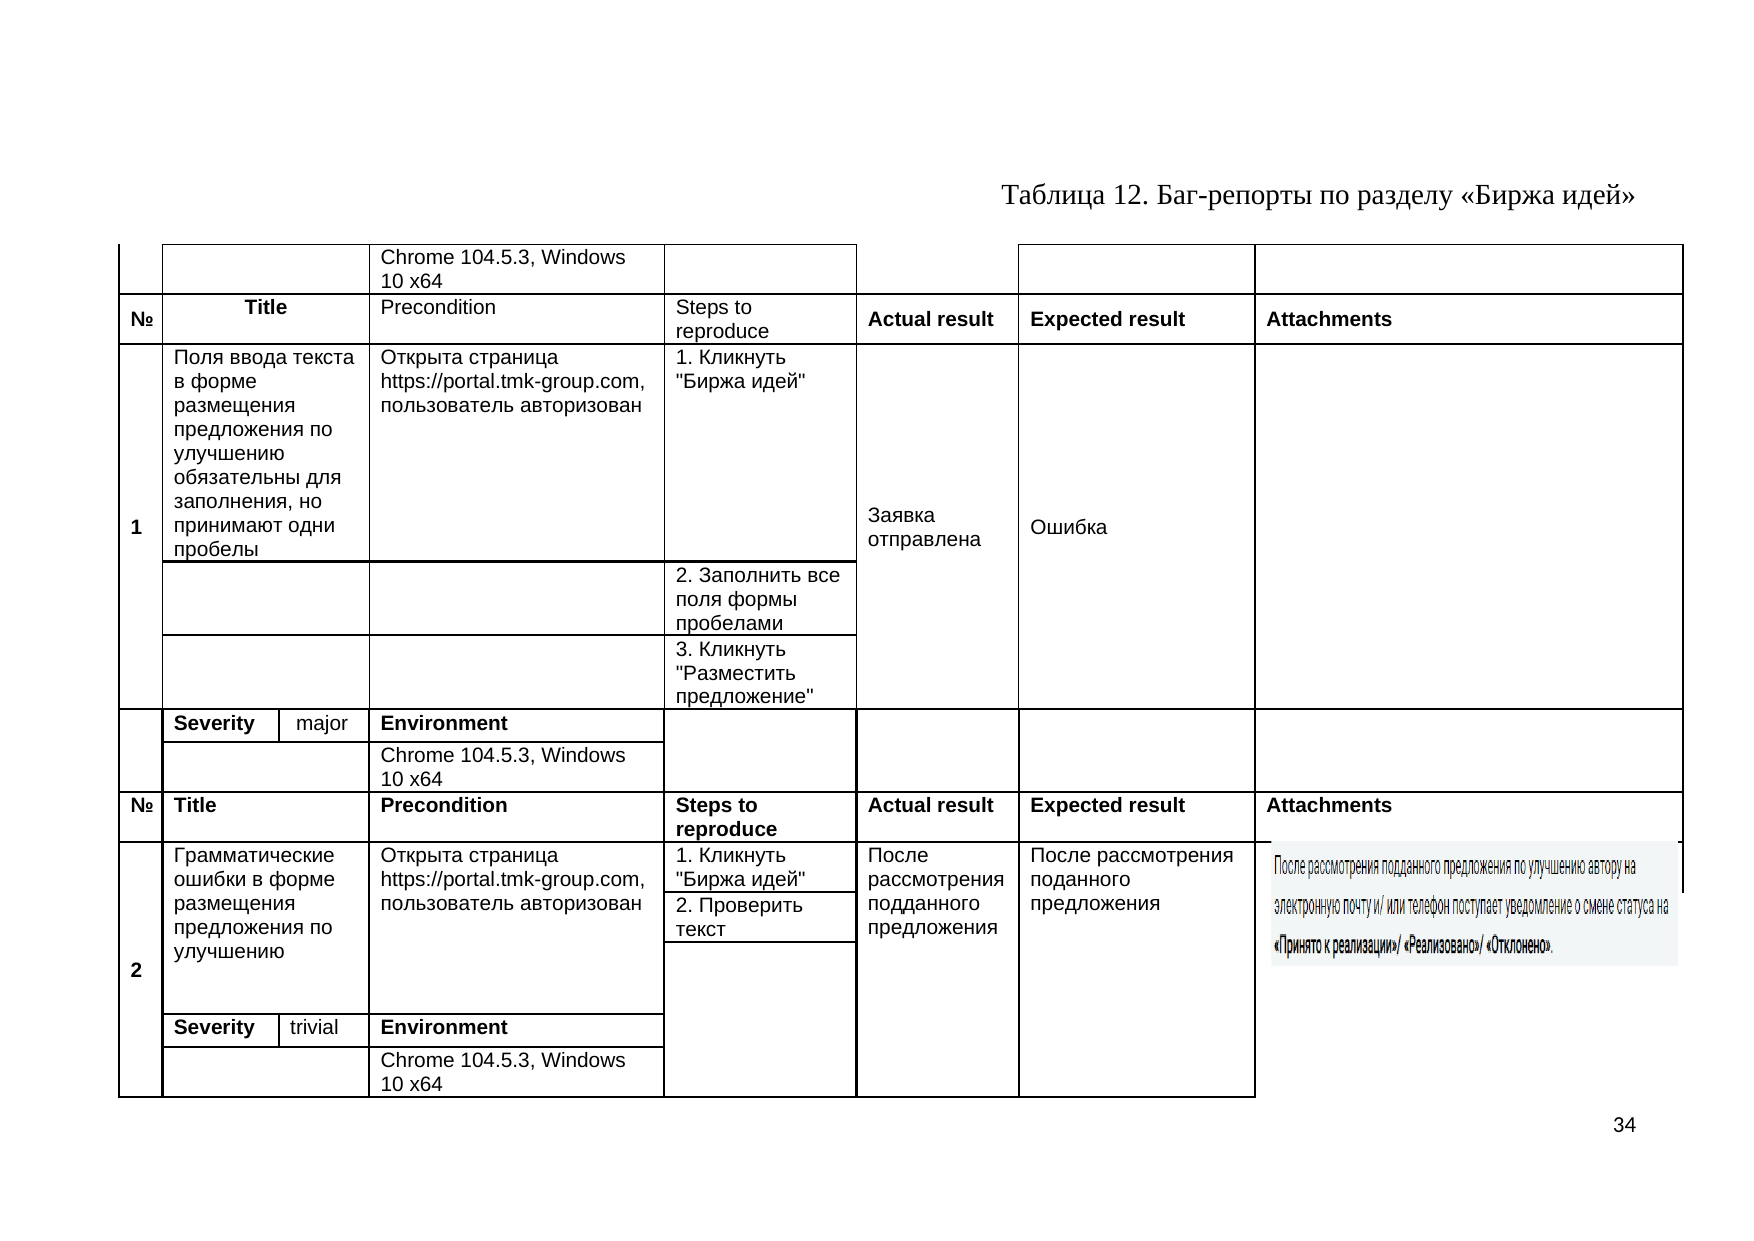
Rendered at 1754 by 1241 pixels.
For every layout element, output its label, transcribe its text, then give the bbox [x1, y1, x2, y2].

table_cell 2. Проверить текст [665, 893, 855, 941]
table_cell [164, 1048, 368, 1096]
table_cell Severity [164, 710, 278, 741]
table_cell 1. Кликнуть "Биржа идей" [665, 843, 855, 891]
table_cell trivial [280, 1015, 368, 1046]
table_cell [1020, 710, 1254, 791]
table_cell Открыта страница https://portal.tmk-group.com, пользователь авторизован [370, 345, 664, 560]
table_cell Chrome 104.5.3, Windows 10 x64 [370, 743, 663, 791]
table_cell [370, 563, 664, 634]
table_header [1019, 245, 1254, 293]
table_cell Actual result [858, 793, 1018, 841]
table_cell 1 [120, 345, 162, 708]
table_cell [120, 710, 161, 791]
table_cell 3. Кликнуть "Разместить предложение" [665, 636, 856, 708]
table_cell Steps to reproduce [665, 793, 855, 841]
table_cell 2 [120, 843, 161, 1096]
table_cell Title [164, 793, 368, 841]
table_cell [665, 710, 855, 791]
table_cell [665, 943, 855, 1096]
table_cell Expected result [1020, 793, 1254, 841]
table_header [1256, 245, 1682, 293]
table_cell major [280, 710, 368, 741]
table_cell [163, 563, 369, 634]
table_cell Environment [370, 710, 663, 741]
picture [1271, 841, 1678, 966]
table_header [163, 245, 369, 293]
table_cell [370, 636, 664, 708]
table_cell Environment [370, 1015, 663, 1046]
table_cell Ошибка [1019, 345, 1254, 708]
table_header [120, 244, 162, 293]
table_cell Грамматические ошибки в форме размещения предложения по улучшению [164, 843, 368, 1013]
table_cell Chrome 104.5.3, Windows 10 x64 [370, 1048, 663, 1096]
table_cell [163, 636, 369, 708]
table_cell [1256, 710, 1682, 791]
table_cell 1. Кликнуть "Биржа идей" [665, 345, 856, 560]
table_cell Поля ввода текста в форме размещения предложения по улучшению обязательны для заполнения, но принимают одни пробелы [163, 345, 369, 560]
table_cell [1256, 345, 1682, 708]
table_cell № [120, 793, 161, 841]
table_cell № [120, 295, 162, 343]
table_cell Title [163, 295, 369, 343]
table_cell Severity [164, 1015, 278, 1046]
table_header [665, 245, 856, 293]
table_cell [858, 710, 1018, 791]
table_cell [370, 843, 663, 1013]
table_cell Precondition [370, 793, 663, 841]
table_cell [164, 743, 368, 791]
table_cell 2. Заполнить все поля формы пробелами [665, 563, 856, 634]
table_cell Attachments [1256, 295, 1682, 343]
table_cell Precondition [370, 295, 664, 343]
text Таблица 12. Баг-репорты по разделу «Биржа идей» [118, 177, 1636, 211]
table_cell После рассмотрения поданного предложения [1020, 843, 1254, 1096]
table_cell Attachments [1256, 793, 1682, 841]
table_cell Actual result [857, 295, 1018, 343]
table_cell Заявка отправлена [857, 345, 1018, 708]
table_header [857, 244, 1018, 293]
table_cell [1256, 843, 1683, 1096]
table_cell Steps to reproduce [665, 295, 856, 343]
table_cell После рассмотрения подданного предложения [858, 843, 1018, 1096]
table_cell Expected result [1019, 295, 1254, 343]
table_header Chrome 104.5.3, Windows 10 x64 [370, 245, 664, 293]
